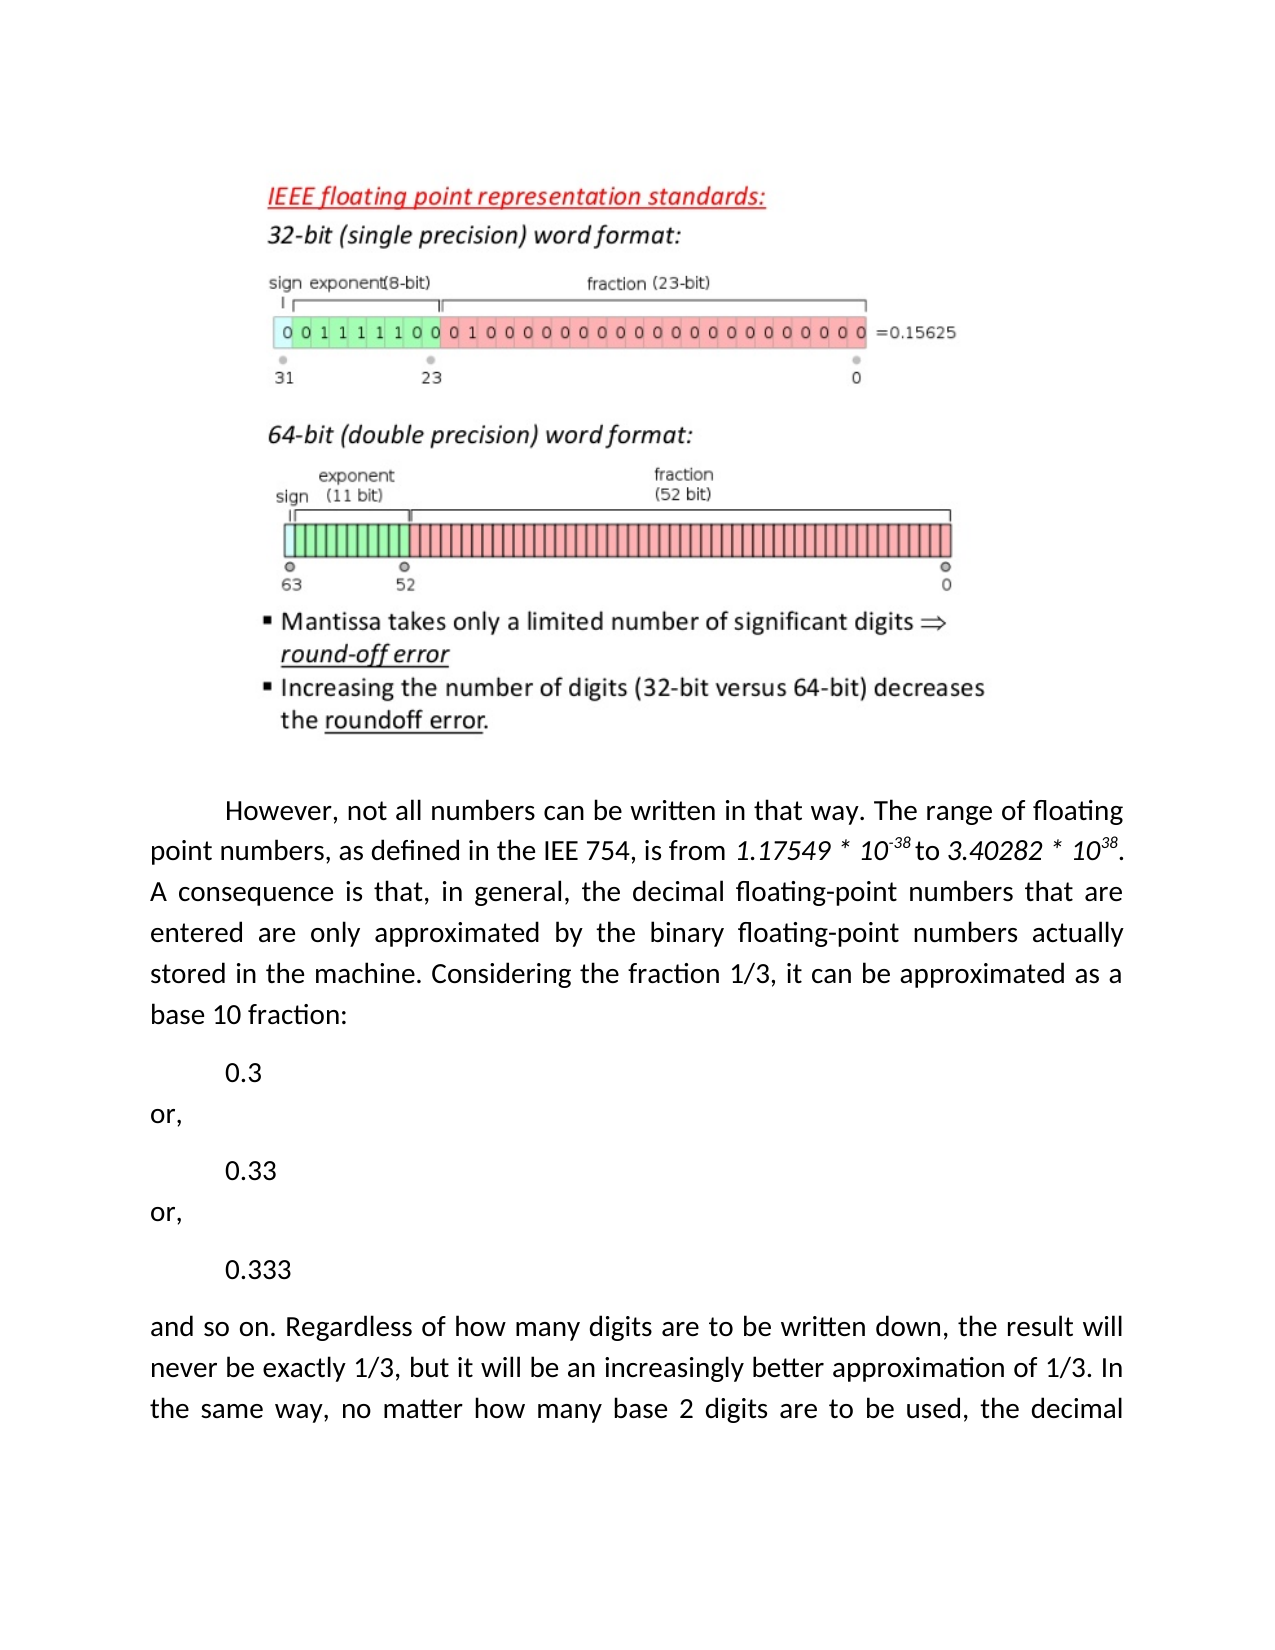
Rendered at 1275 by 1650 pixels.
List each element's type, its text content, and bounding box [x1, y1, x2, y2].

text 0.3 or, [150, 1054, 1125, 1130]
text 0.333 [150, 1251, 1125, 1287]
text However, not all numbers can be written in that way. The range of floating point numbers, as defined in the IEE 754, is from 1.17549 * 10-38 to 3.40282 * 1038. A consequence is that, in general, the decimal floating-point numbers that are entered are only approximated by the binary floating-point numbers actually stored in the machine. Considering the fraction 1/3, it can be approximated as a base 10 fraction: [150, 792, 1125, 1032]
text 0.33 or, [150, 1152, 1125, 1229]
picture [225, 150, 1050, 770]
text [150, 1308, 1125, 1426]
